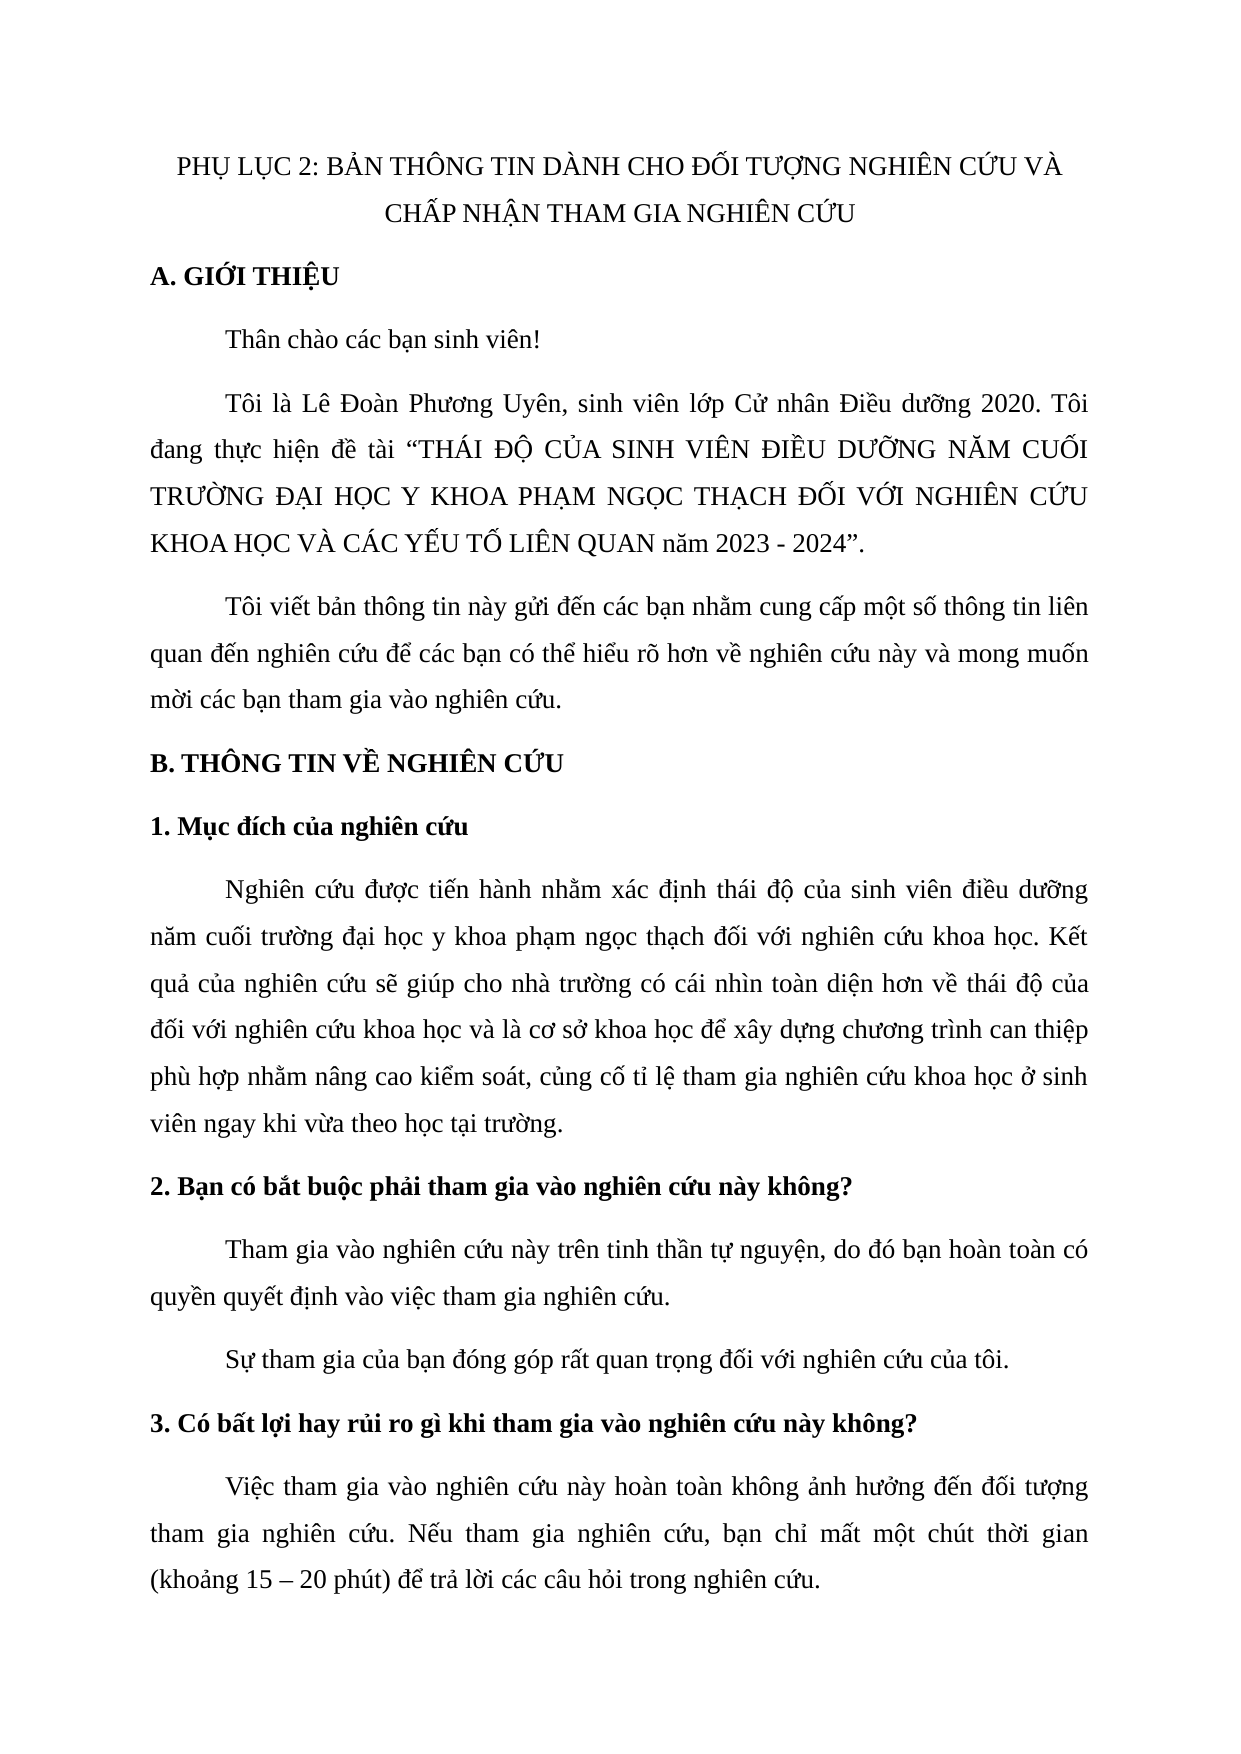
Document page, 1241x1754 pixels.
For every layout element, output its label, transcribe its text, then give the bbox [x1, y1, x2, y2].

text A. GIỚI THIỆU [150, 260, 1090, 291]
text Tôi viết bản thông tin này gửi đến các bạn nhằm cung cấp một số thông tin liên quan đến nghiên cứu để các bạn có thể hiểu rõ hơn về nghiên cứu này và mong muốn mời các bạn tham gia vào nghiên cứu. [150, 590, 1090, 714]
text 1. Mục đích của nghiên cứu [150, 810, 1090, 841]
text Tôi là Lê Đoàn Phương Uyên, sinh viên lớp Cử nhân Điều dưỡng 2020. Tôi đang thực hiện đề tài “THÁI ĐỘ CỦA SINH VIÊN ĐIỀU DƯỠNG NĂM CUỐI TRƯỜNG ĐẠI HỌC Y KHOA PHẠM NGỌC THẠCH ĐỐI VỚI NGHIÊN CỨU KHOA HỌC VÀ CÁC YẾU TỐ LIÊN QUAN năm 2023 - 2024”. [150, 387, 1090, 558]
text 3. Có bất lợi hay rủi ro gì khi tham gia vào nghiên cứu này không? [150, 1407, 1090, 1438]
text Sự tham gia của bạn đóng góp rất quan trọng đối với nghiên cứu của tôi. [150, 1343, 1090, 1374]
text PHỤ LỤC 2: BẢN THÔNG TIN DÀNH CHO ĐỐI TƯỢNG NGHIÊN CỨU VÀ CHẤP NHẬN THAM GIA NGHIÊN CỨU [150, 150, 1090, 228]
text Nghiên cứu được tiến hành nhằm xác định thái độ của sinh viên điều dưỡng năm cuối trường đại học y khoa phạm ngọc thạch đối với nghiên cứu khoa học. Kết quả của nghiên cứu sẽ giúp cho nhà trường có cái nhìn toàn diện hơn về thái độ của đối với nghiên cứu khoa học và là cơ sở khoa học để xây dựng chương trình can thiệp phù hợp nhằm nâng cao kiểm soát, củng cố tỉ lệ tham gia nghiên cứu khoa học ở sinh viên ngay khi vừa theo học tại trường. [150, 873, 1090, 1138]
text 2. Bạn có bắt buộc phải tham gia vào nghiên cứu này không? [150, 1170, 1090, 1201]
text Thân chào các bạn sinh viên! [150, 323, 1090, 354]
text Việc tham gia vào nghiên cứu này hoàn toàn không ảnh hưởng đến đối tượng tham gia nghiên cứu. Nếu tham gia nghiên cứu, bạn chỉ mất một chút thời gian (khoảng 15 – 20 phút) để trả lời các câu hỏi trong nghiên cứu. [150, 1470, 1090, 1594]
text Tham gia vào nghiên cứu này trên tinh thần tự nguyện, do đó bạn hoàn toàn có quyền quyết định vào việc tham gia nghiên cứu. [150, 1233, 1090, 1311]
text B. THÔNG TIN VỀ NGHIÊN CỨU [150, 747, 1090, 778]
